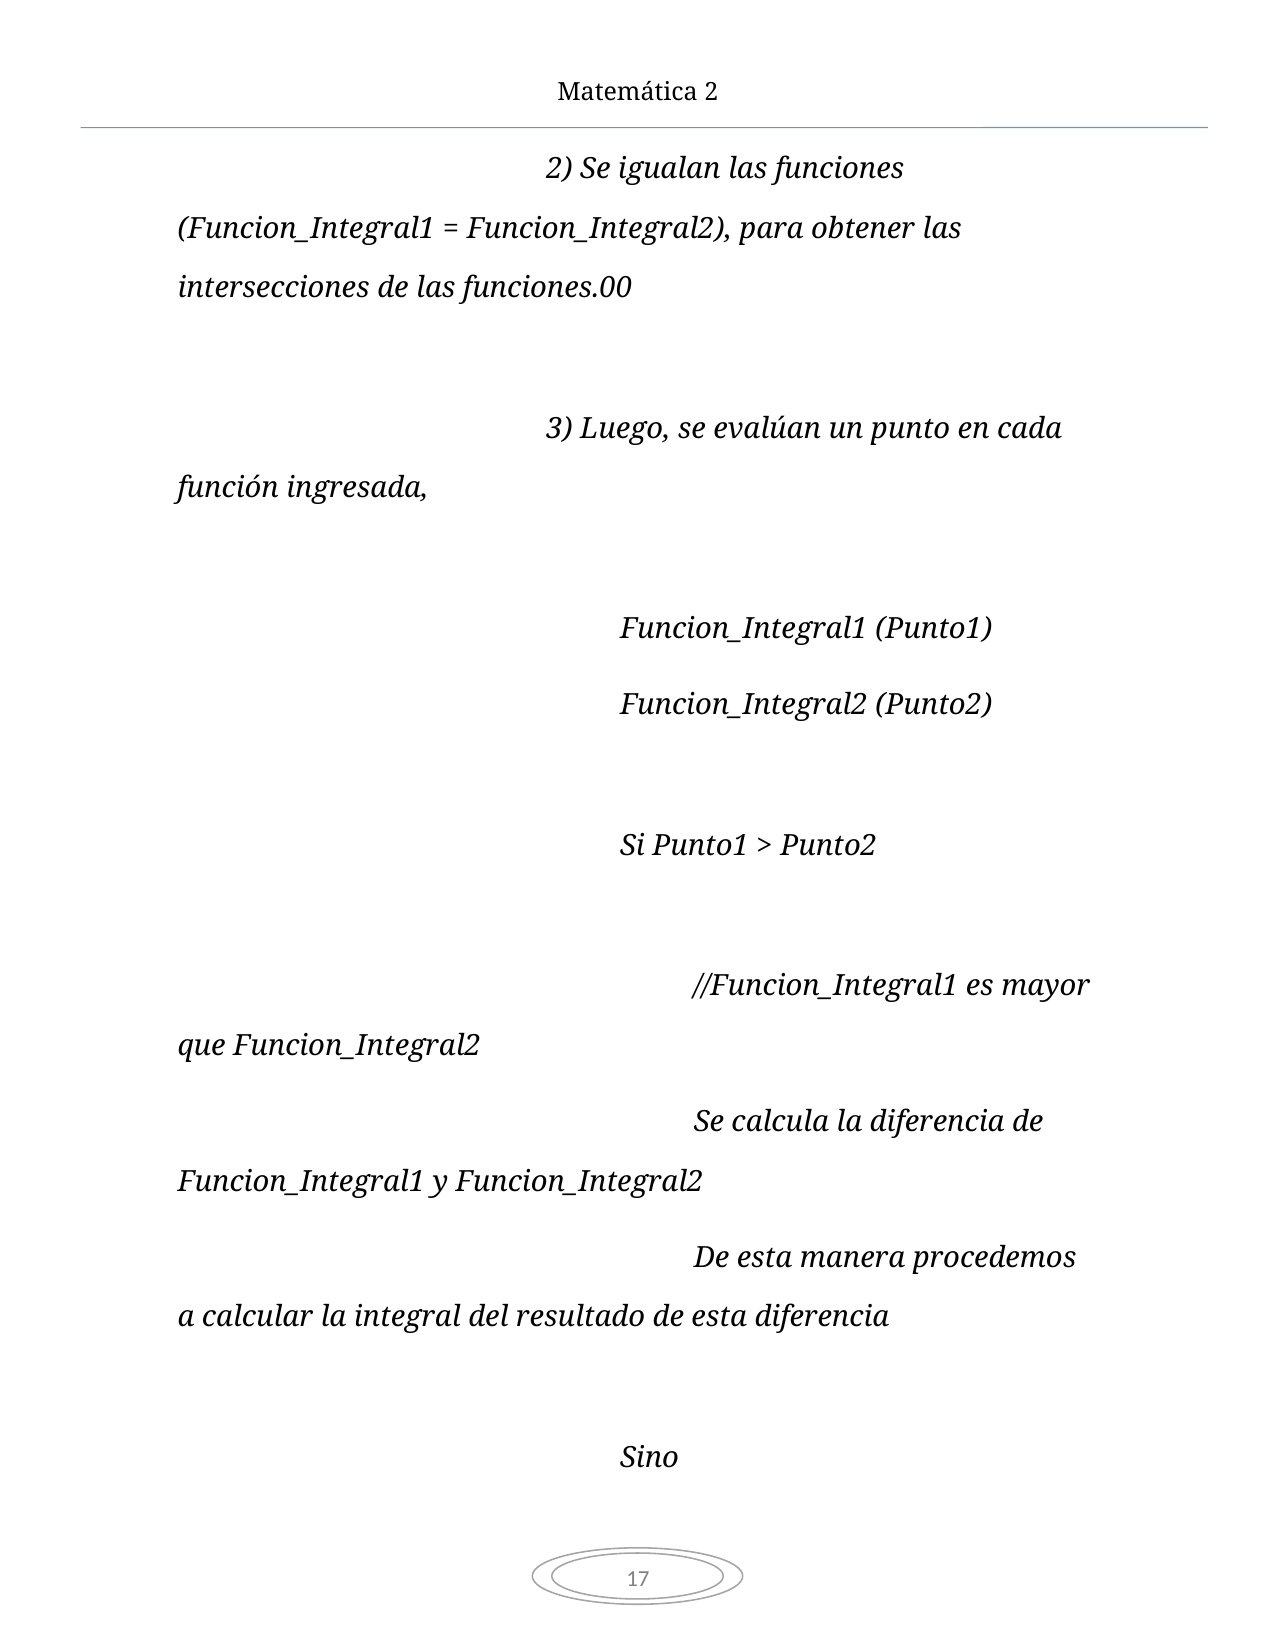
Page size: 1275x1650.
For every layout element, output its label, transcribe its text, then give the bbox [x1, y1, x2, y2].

text Sino [177, 1436, 1098, 1476]
text Funcion_Integral1 (Punto1) [177, 607, 1098, 647]
text Se calcula la diferencia de Funcion_Integral1 y Funcion_Integral2 [177, 1100, 1098, 1199]
text //Funcion_Integral1 es mayor que Funcion_Integral2 [177, 965, 1098, 1064]
text De esta manera procedemos a calcular la integral del resultado de esta diferencia [177, 1236, 1098, 1335]
text Funcion_Integral2 (Punto2) [177, 683, 1098, 723]
text 2) Se igualan las funciones (Funcion_Integral1 = Funcion_Integral2), para obtener las intersecciones de las funciones.00 [177, 148, 1098, 306]
text 3) Luego, se evalúan un punto en cada función ingresada, [177, 407, 1098, 506]
text Si Punto1 > Punto2 [177, 824, 1098, 864]
